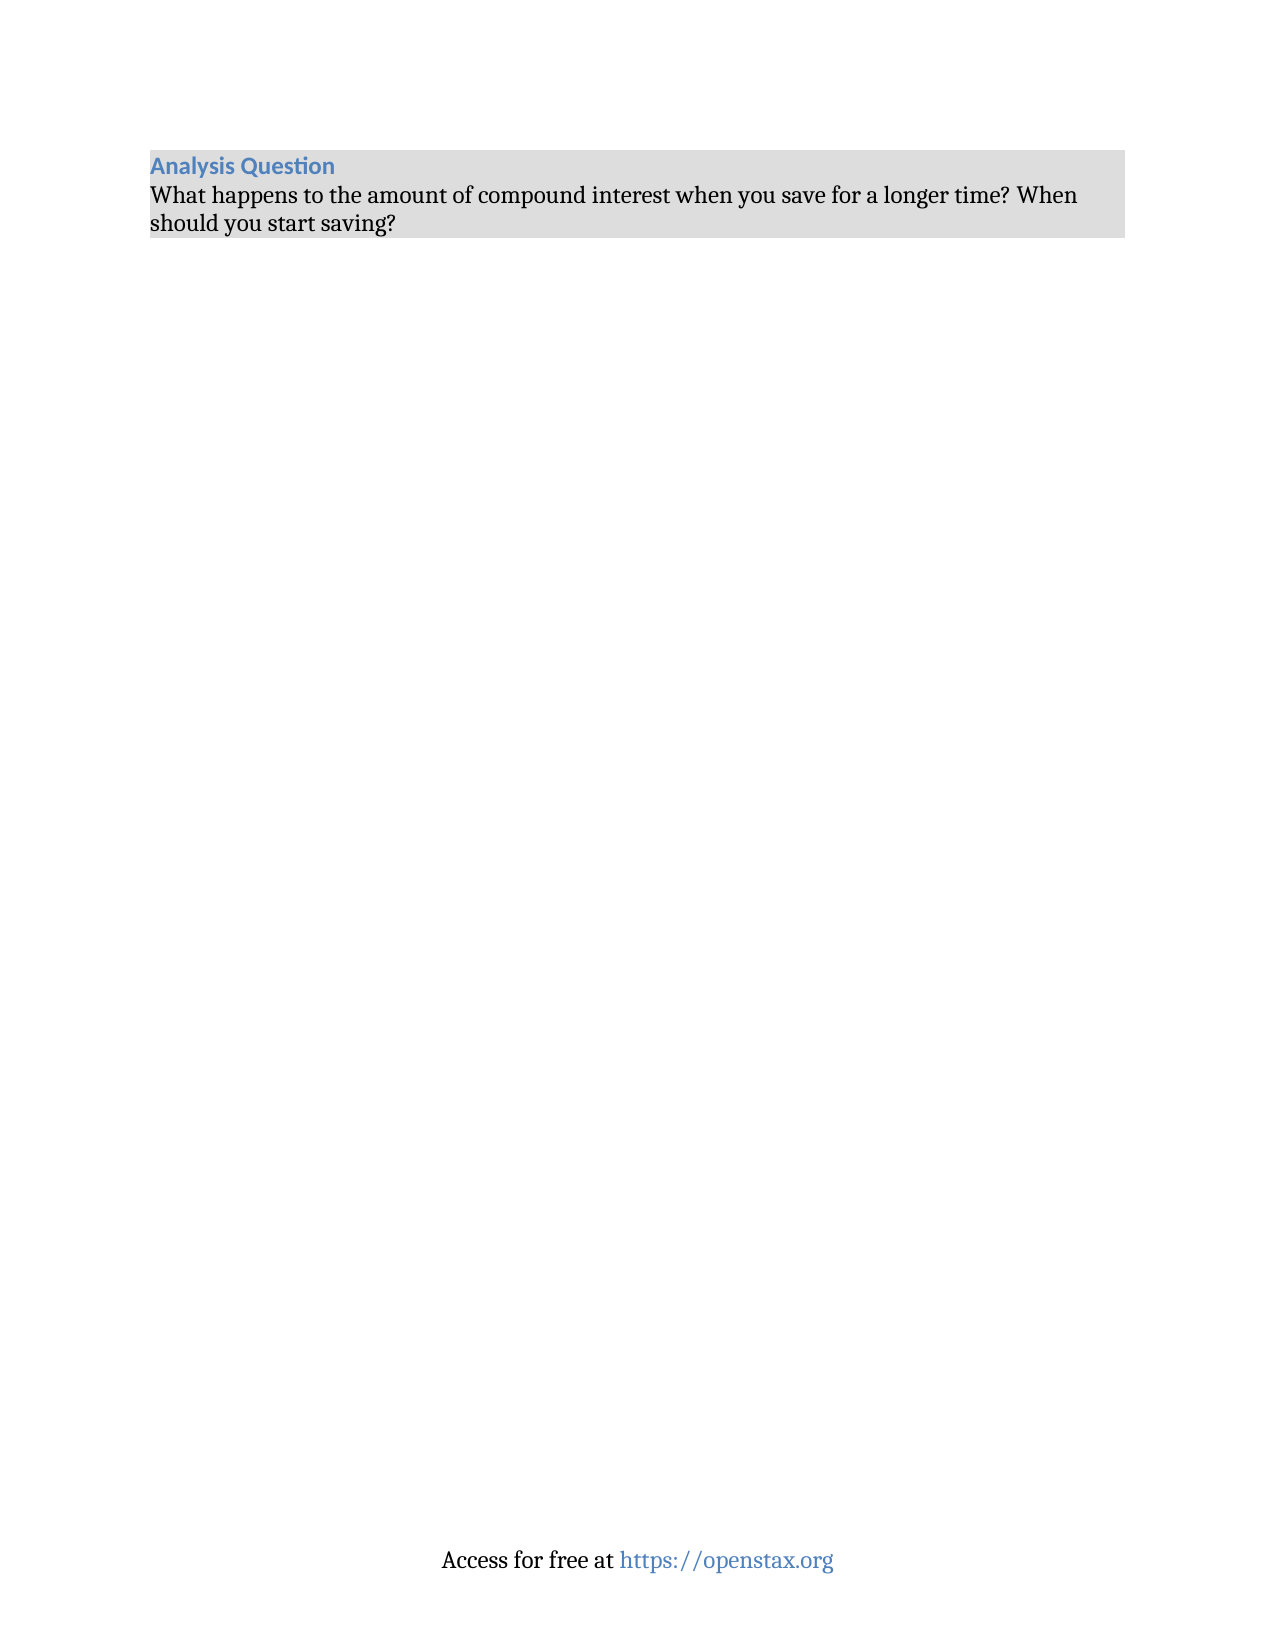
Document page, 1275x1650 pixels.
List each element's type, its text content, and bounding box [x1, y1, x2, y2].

text What happens to the amount of compound interest when you save for a longer time? When should you start saving? [150, 181, 1125, 238]
subtitle Analysis Question [150, 150, 1125, 181]
